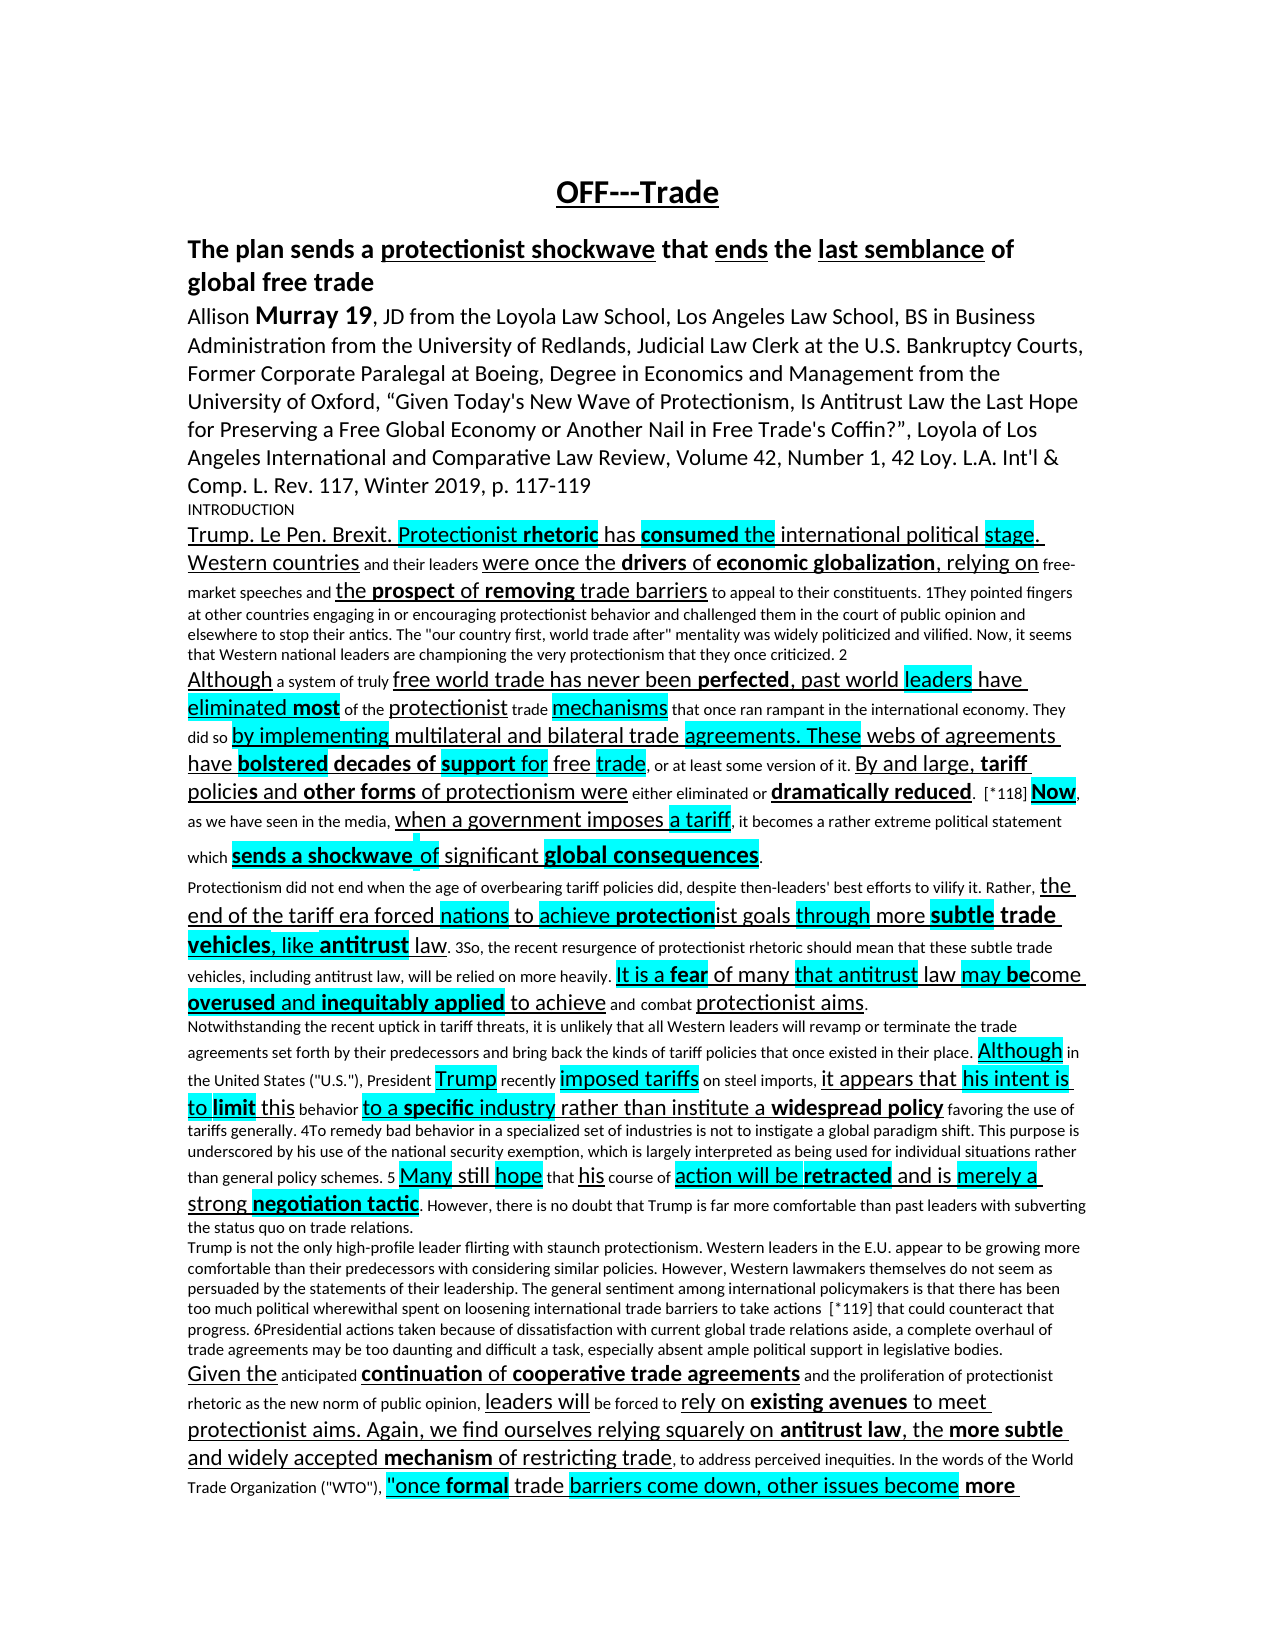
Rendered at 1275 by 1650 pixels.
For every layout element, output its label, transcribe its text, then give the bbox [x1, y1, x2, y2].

subtitle The plan sends a protectionist shockwave that ends the last semblance of global free trade [187, 232, 1087, 298]
text Notwithstanding the recent uptick in tariff threats, it is unlikely that all Western leaders will revamp or terminate the trade agreements set forth by their predecessors and bring back the kinds of tariff policies that once existed in their place. Although in the United States ("U.S."), President Trump recently imposed tariffs on steel imports, it appears that his intent is to limit this behavior to a specific industry rather than institute a widespread policy favoring the use of tariffs generally. 4To remedy bad behavior in a specialized set of industries is not to instigate a global paradigm shift. This purpose is underscored by his use of the national security exemption, which is largely interpreted as being used for individual situations rather than general policy schemes. 5 Many still hope that his course of action will be retracted and is merely a strong negotiation tactic. However, there is no doubt that Trump is far more comfortable than past leaders with subverting the status quo on trade relations. [187, 1016, 1087, 1238]
text Trump. Le Pen. Brexit. Protectionist rhetoric has consumed the international political stage. Western countries and their leaders were once the drivers of economic globalization, relying on free-market speeches and the prospect of removing trade barriers to appeal to their constituents. 1They pointed fingers at other countries engaging in or encouraging protectionist behavior and challenged them in the court of public opinion and elsewhere to stop their antics. The "our country first, world trade after" mentality was widely politicized and vilified. Now, it seems that Western national leaders are championing the very protectionism that they once criticized. 2 [187, 520, 1087, 665]
text Trump is not the only high-profile leader flirting with staunch protectionism. Western leaders in the E.U. appear to be growing more comfortable than their predecessors with considering similar policies. However, Western lawmakers themselves do not seem as persuaded by the statements of their leadership. The general sentiment among international policymakers is that there has been too much political wherewithal spent on loosening international trade barriers to take actions [*119] that could counteract that progress. 6Presidential actions taken because of dissatisfaction with current global trade relations aside, a complete overhaul of trade agreements may be too daunting and difficult a task, especially absent ample political support in legislative bodies. [187, 1238, 1087, 1359]
subtitle OFF---Trade [187, 171, 1087, 212]
text Allison Murray 19, JD from the Loyola Law School, Los Angeles Law School, BS in Business Administration from the University of Redlands, Judicial Law Clerk at the U.S. Bankruptcy Courts, Former Corporate Paralegal at Boeing, Degree in Economics and Management from the University of Oxford, “Given Today's New Wave of Protectionism, Is Antitrust Law the Last Hope for Preserving a Free Global Economy or Another Nail in Free Trade's Coffin?”, Loyola of Los Angeles International and Comparative Law Review, Volume 42, Number 1, 42 Loy. L.A. Int'l & Comp. L. Rev. 117, Winter 2019, p. 117-119 [187, 298, 1087, 499]
text Protectionism did not end when the age of overbearing tariff policies did, despite then-leaders' best efforts to vilify it. Rather, the end of the tariff era forced nations to achieve protectionist goals through more subtle trade vehicles, like antitrust law. 3So, the recent resurgence of protectionist rhetoric should mean that these subtle trade vehicles, including antitrust law, will be relied on more heavily. It is a fear of many that antitrust law may become overused and inequitably applied to achieve and combat protectionist aims. [187, 871, 1087, 1016]
text Although a system of truly free world trade has never been perfected, past world leaders have eliminated most of the protectionist trade mechanisms that once ran rampant in the international economy. They did so by implementing multilateral and bilateral trade agreements. These webs of agreements have bolstered decades of support for free trade, or at least some version of it. By and large, tariff policies and other forms of protectionism were either eliminated or dramatically reduced. [*118] Now, as we have seen in the media, when a government imposes a tariff, it becomes a rather extreme political statement which sends a shockwave of significant global consequences. [187, 665, 1087, 871]
text INTRODUCTION [187, 499, 1087, 520]
